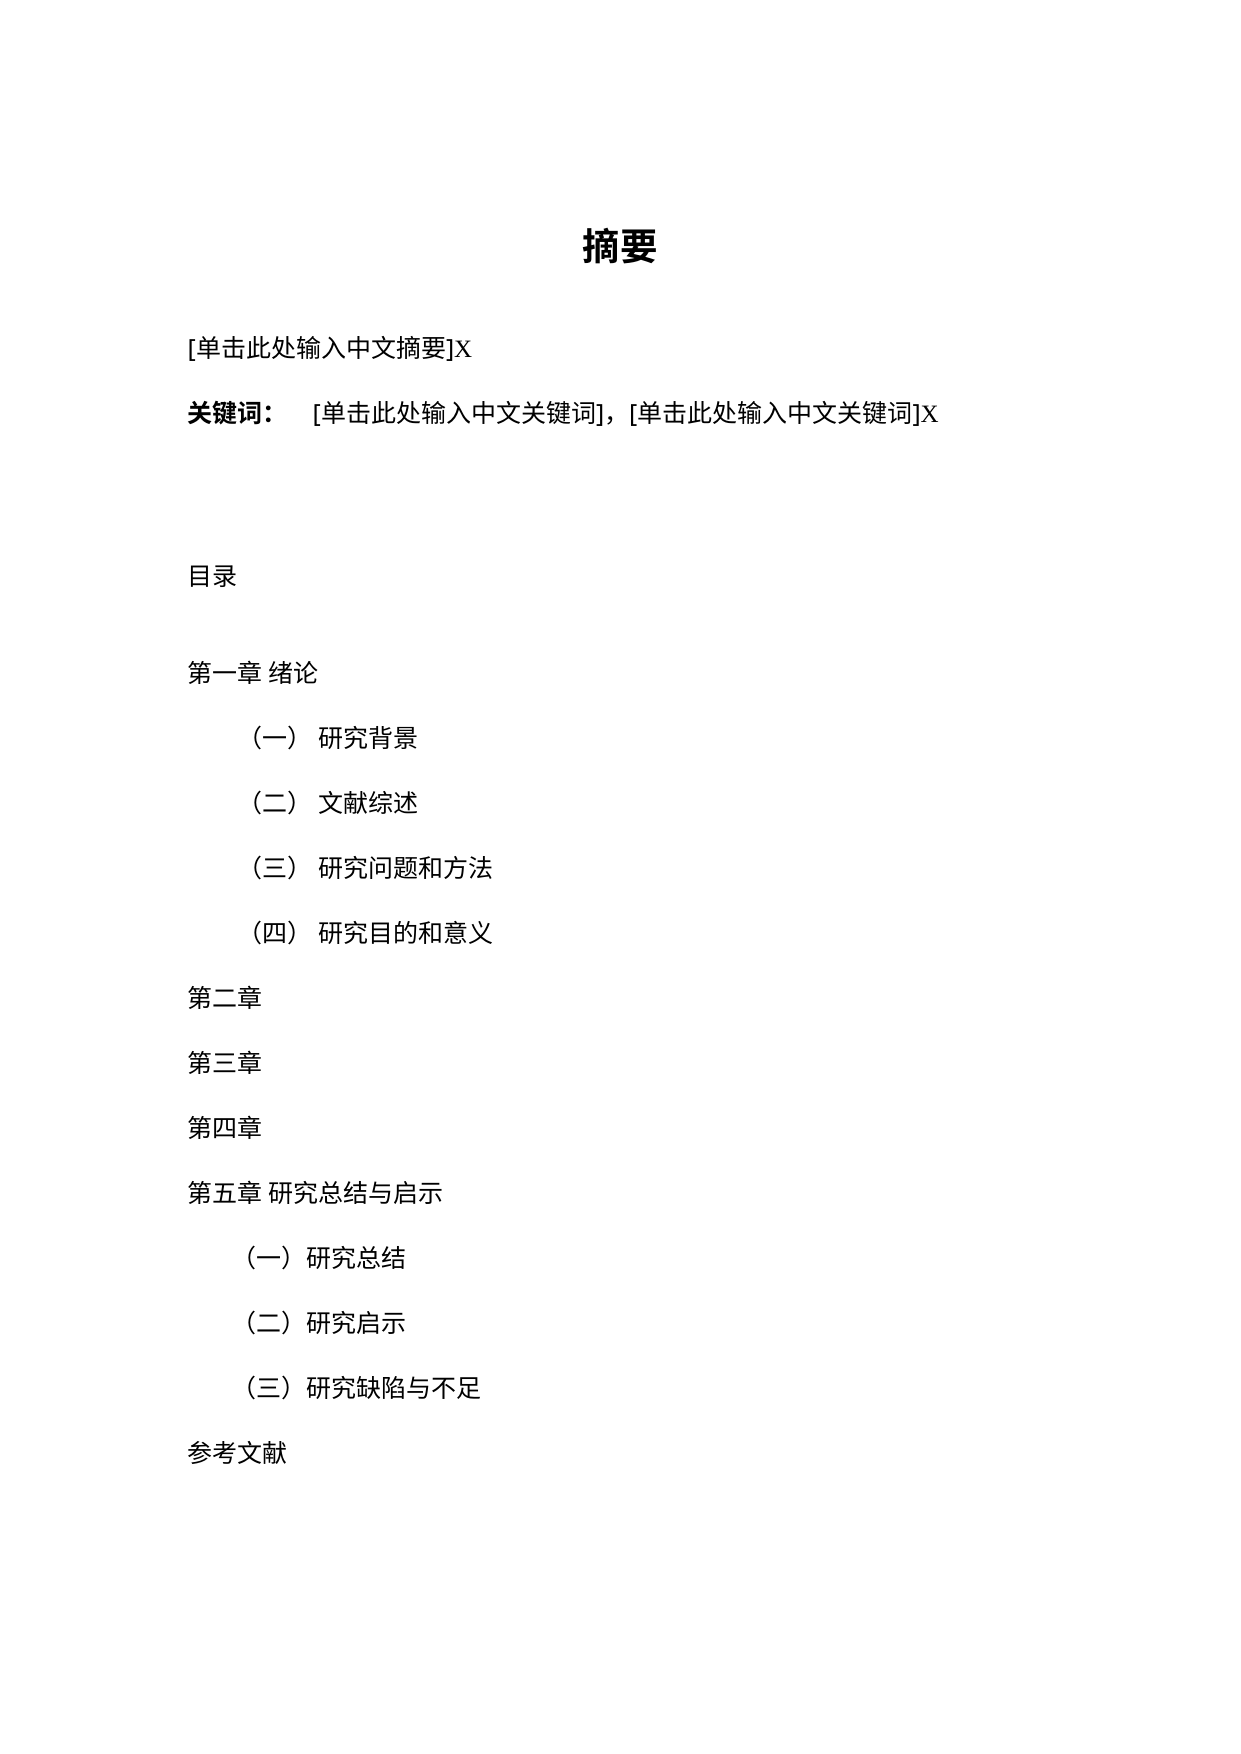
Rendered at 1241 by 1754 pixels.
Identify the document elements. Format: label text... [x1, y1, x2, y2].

text 第一章 绪论 [187, 639, 1053, 704]
text 第四章 [187, 1094, 1053, 1159]
list 研究问题和方法 [237, 834, 1053, 899]
list 文献综述 [237, 769, 1053, 834]
text （二）研究启示 [187, 1289, 1053, 1354]
list 研究目的和意义 [237, 899, 1053, 964]
text 目录 [187, 542, 1053, 607]
text 参考文献 [187, 1419, 1053, 1484]
text 第三章 [187, 1029, 1053, 1094]
text （三）研究缺陷与不足 [187, 1354, 1053, 1419]
text 第五章 研究总结与启示 [187, 1159, 1053, 1224]
title 摘要 [187, 212, 1053, 277]
list 研究背景 [237, 704, 1053, 769]
text （一）研究总结 [187, 1224, 1053, 1289]
text 第二章 [187, 964, 1053, 1029]
